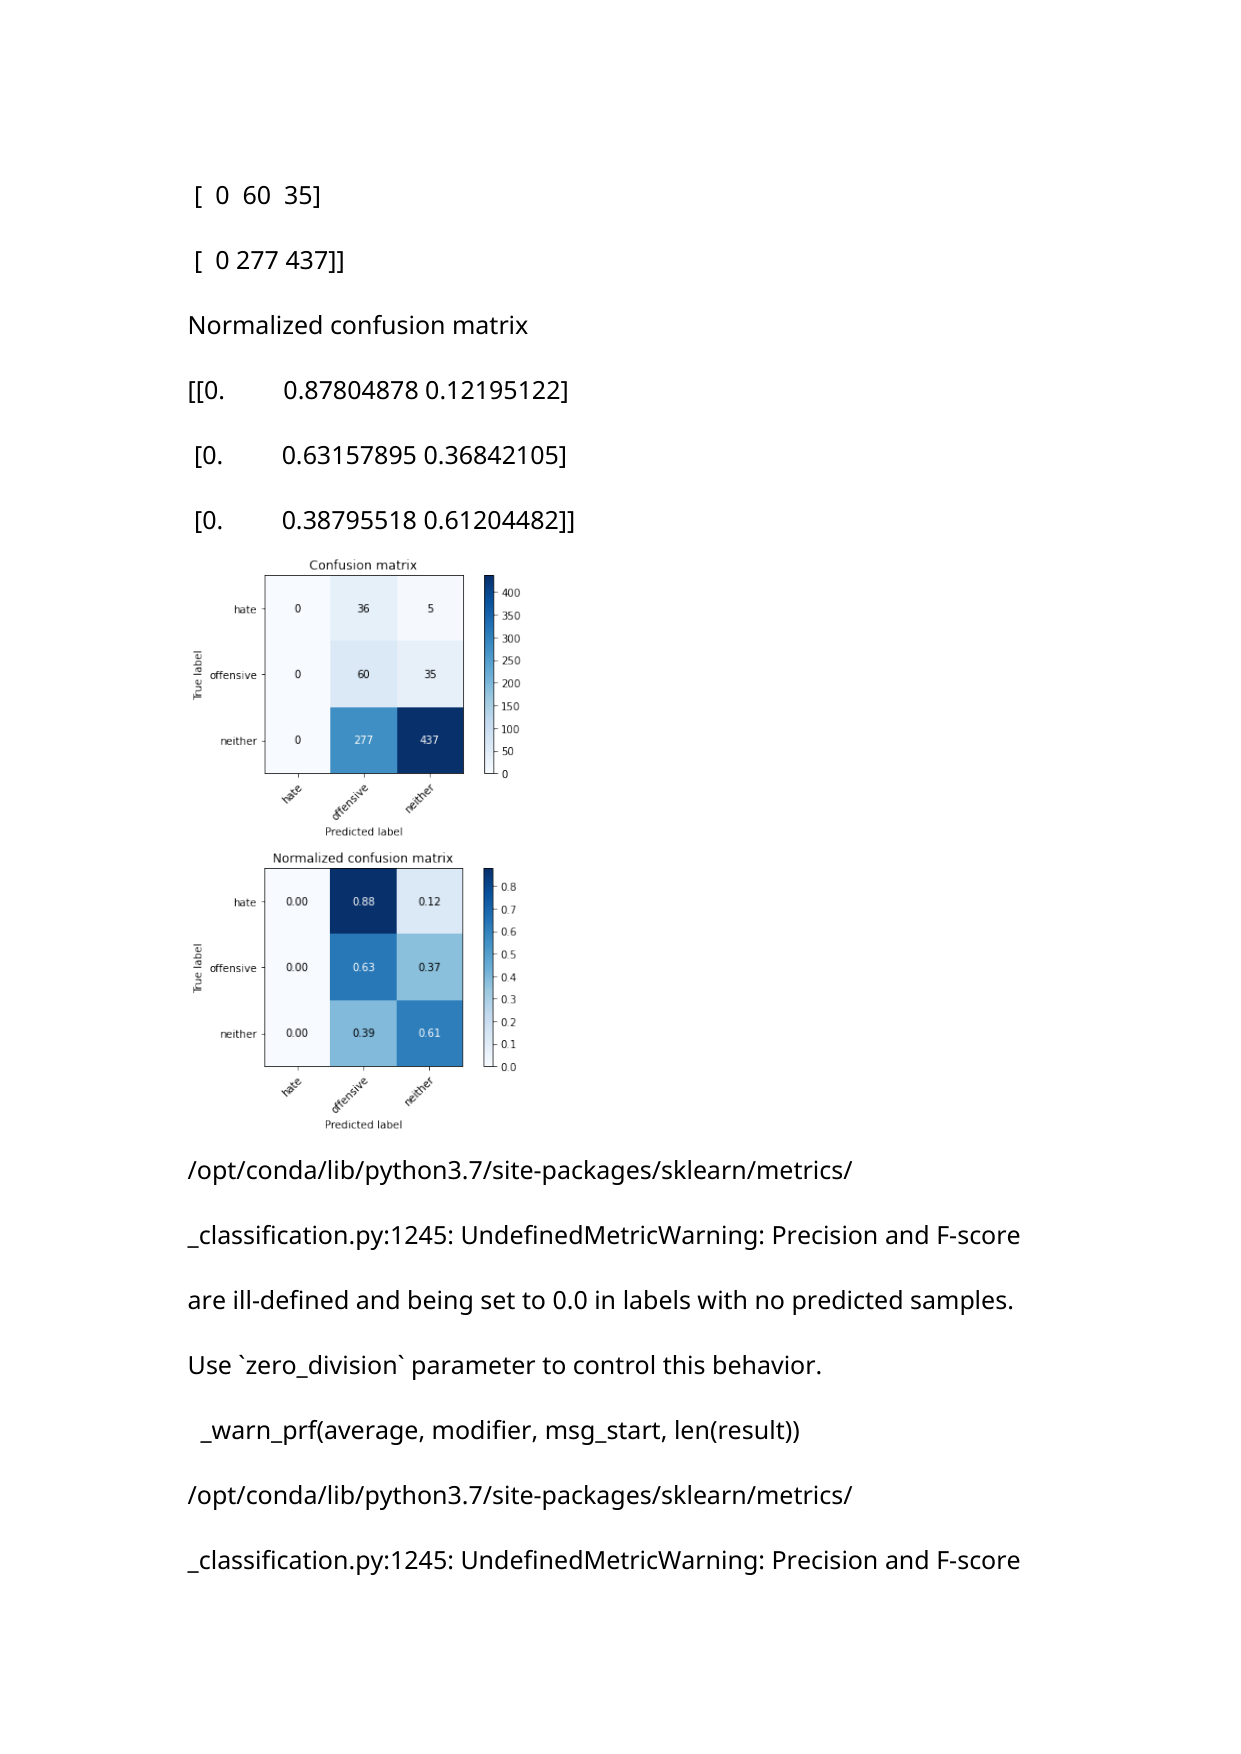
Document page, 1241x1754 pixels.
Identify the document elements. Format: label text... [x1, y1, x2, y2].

picture [187, 552, 528, 844]
text [ 0 277 437]] [187, 227, 1053, 292]
text [[0. 0.87804878 0.12195122] [187, 357, 1053, 422]
text _warn_prf(average, modifier, msg_start, len(result)) [187, 1397, 1053, 1462]
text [187, 1462, 1053, 1592]
picture [187, 845, 524, 1137]
text [0. 0.38795518 0.61204482]] [187, 487, 1053, 552]
text [ 0 60 35] [187, 162, 1053, 227]
text [0. 0.63157895 0.36842105] [187, 422, 1053, 487]
text Normalized confusion matrix [187, 292, 1053, 357]
